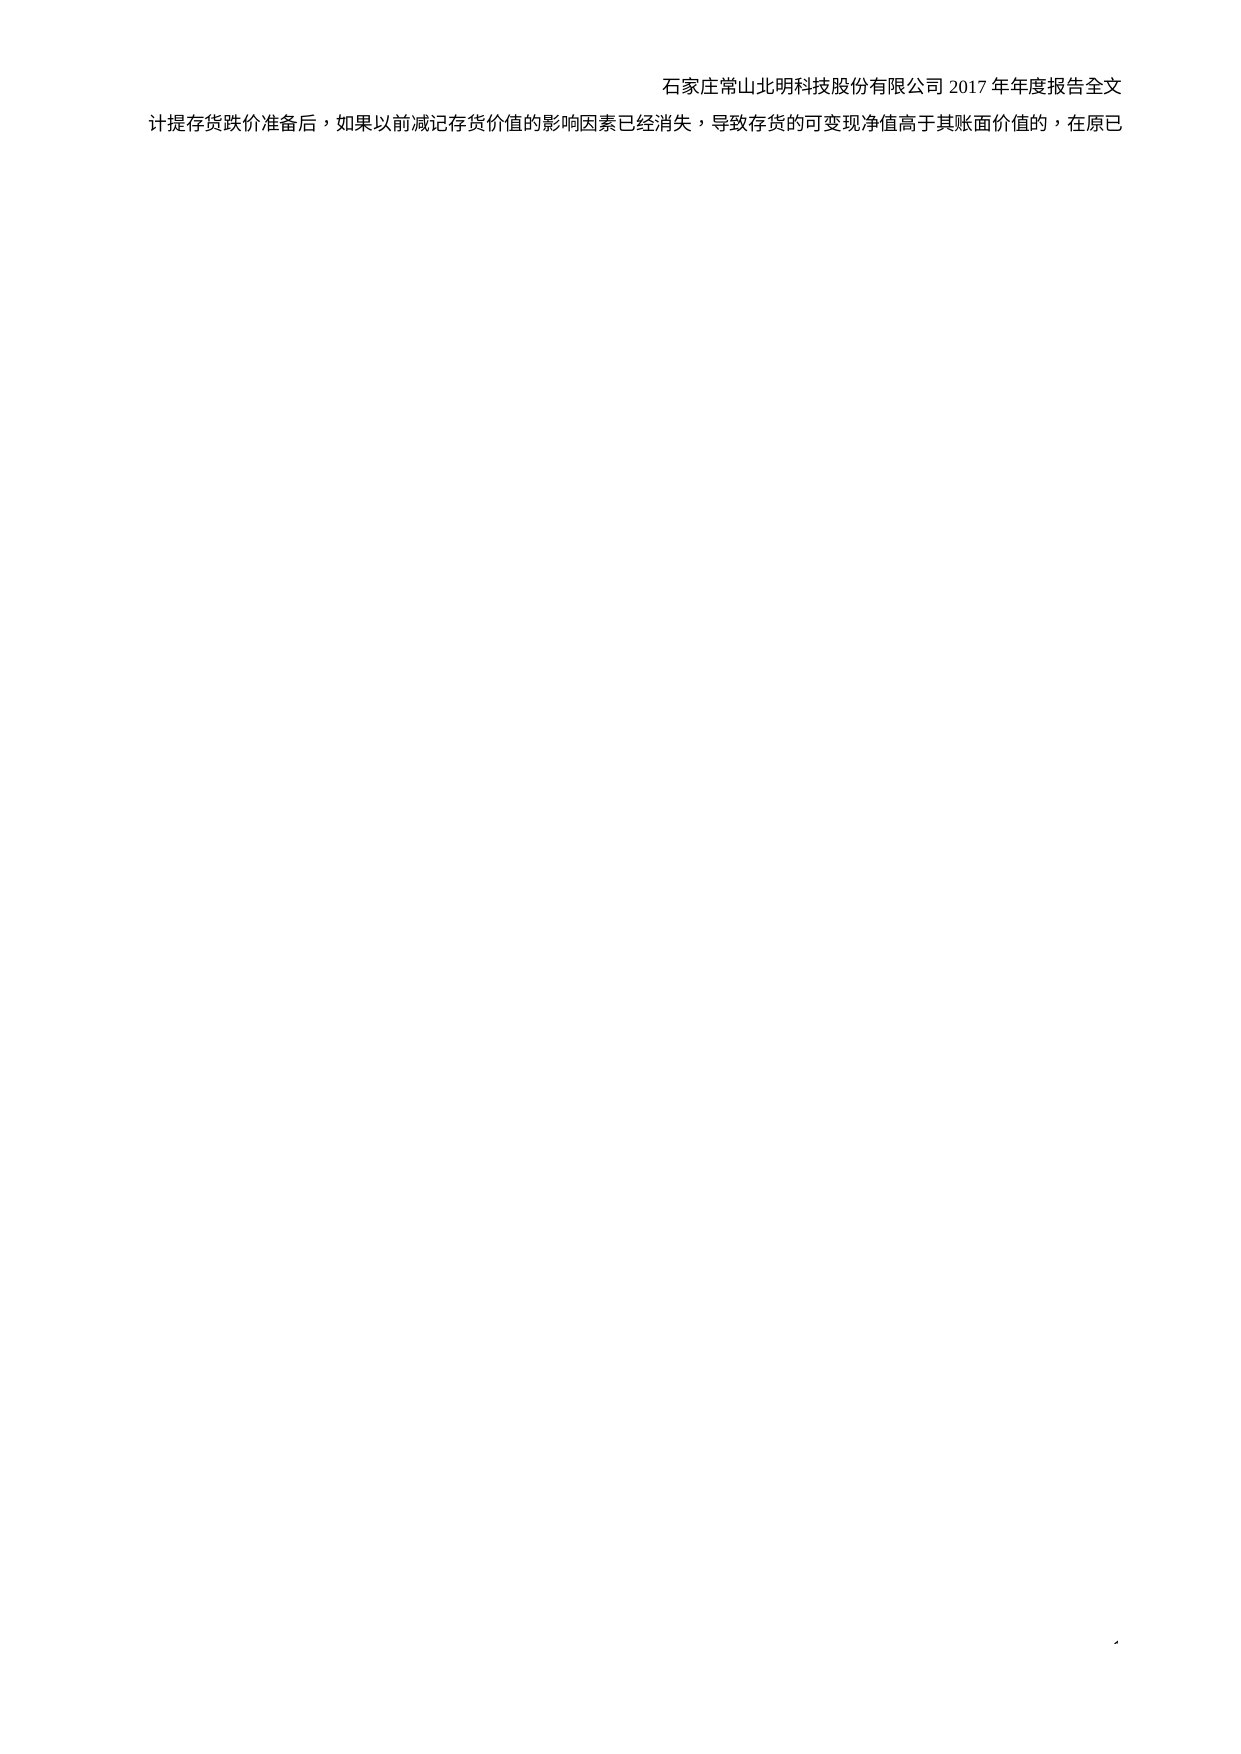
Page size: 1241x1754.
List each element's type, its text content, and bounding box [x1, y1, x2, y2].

text 计提存货跌价准备后，如果以前减记存货价值的影响因素已经消失，导致存货的可变现净值高于其账面价值的，在原已 [148, 110, 1138, 136]
